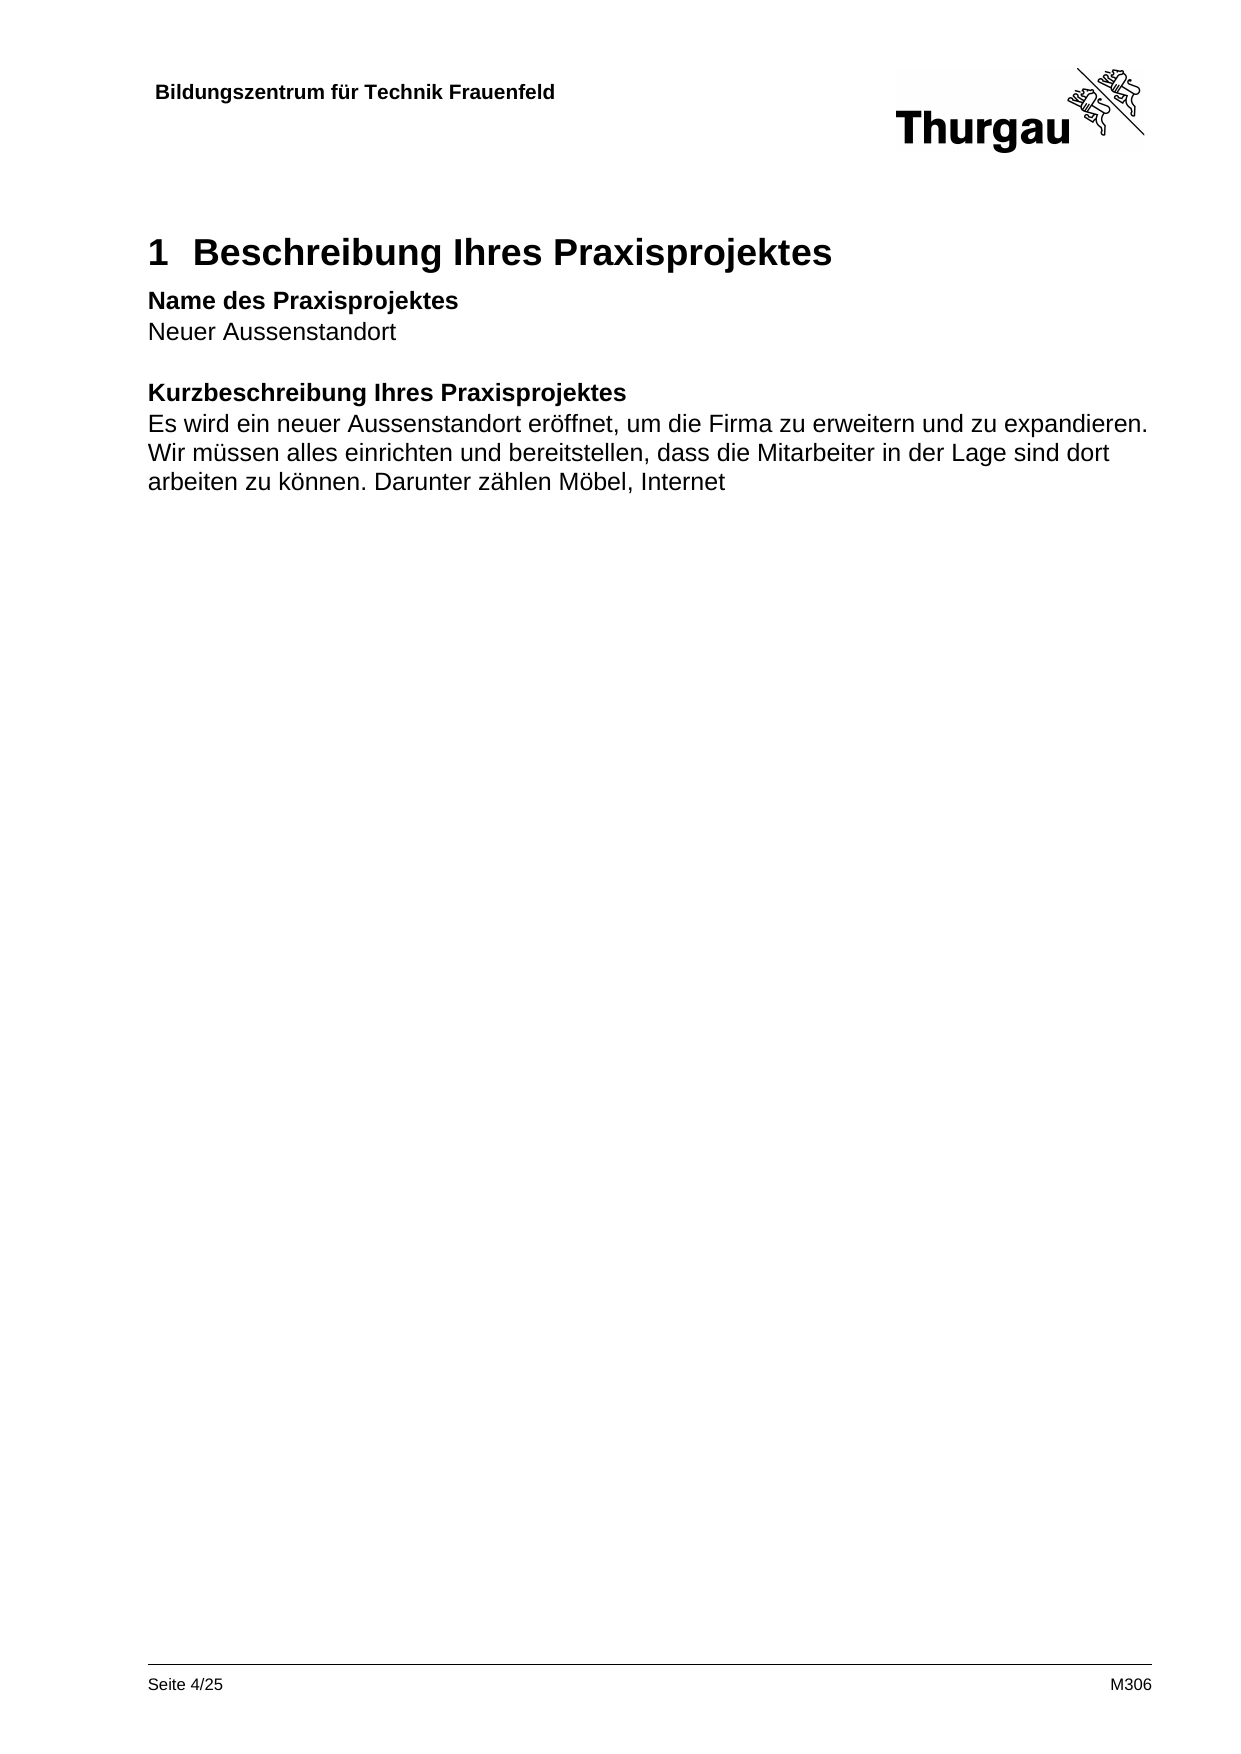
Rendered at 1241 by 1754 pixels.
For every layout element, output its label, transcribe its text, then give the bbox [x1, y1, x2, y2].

picture [896, 68, 1145, 153]
text Kurzbeschreibung Ihres Praxisprojektes [148, 378, 1152, 407]
text Es wird ein neuer Aussenstandort eröffnet, um die Firma zu erweitern und zu expandieren. Wir müssen alles einrichten und bereitstellen, dass die Mitarbeiter in der Lage sind dort arbeiten zu können. Darunter zählen Möbel, Internet [148, 409, 1152, 495]
subtitle Beschreibung Ihres Praxisprojektes [148, 230, 1152, 273]
text Neuer Aussenstandort [148, 317, 1152, 345]
text Name des Praxisprojektes [148, 286, 1152, 314]
